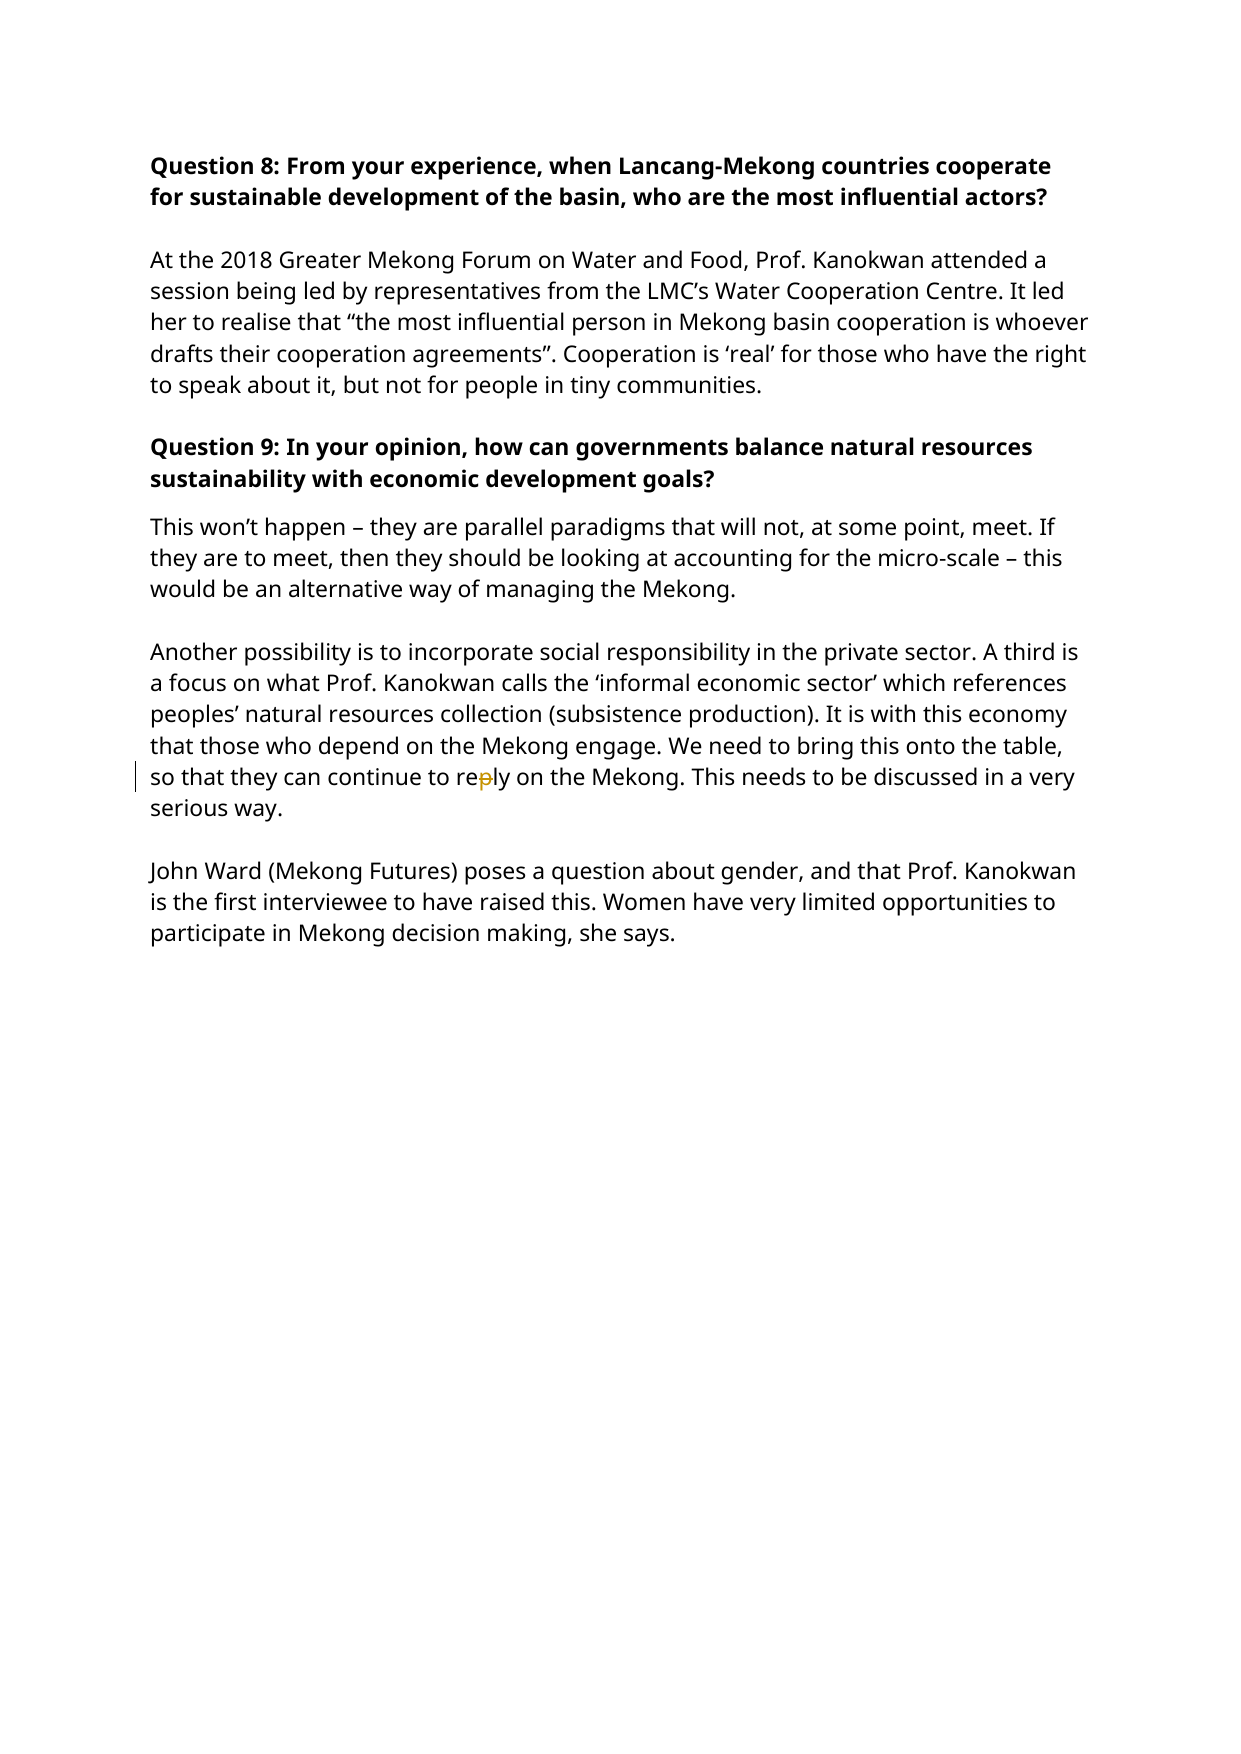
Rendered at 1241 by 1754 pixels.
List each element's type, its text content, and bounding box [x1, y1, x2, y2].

text Question 8: From your experience, when Lancang-Mekong countries cooperate for sustainable development of the basin, who are the most influential actors? [150, 150, 1090, 212]
text At the 2018 Greater Mekong Forum on Water and Food, Prof. Kanokwan attended a session being led by representatives from the LMC’s Water Cooperation Centre. It led her to realise that “the most influential person in Mekong basin cooperation is whoever drafts their cooperation agreements”. Cooperation is ‘real’ for those who have the right to speak about it, but not for people in tiny communities. [150, 244, 1090, 400]
text John Ward (Mekong Futures) poses a question about gender, and that Prof. Kanokwan is the first interviewee to have raised this. Women have very limited opportunities to participate in Mekong decision making, she says. [150, 854, 1090, 948]
text Another possibility is to incorporate social responsibility in the private sector. A third is a focus on what Prof. Kanokwan calls the ‘informal economic sector’ which references peoples’ natural resources collection (subsistence production). It is with this economy that those who depend on the Mekong engage. We need to bring this onto the table, so that they can continue to rely on the Mekong. This needs to be discussed in a very serious way. [150, 636, 1090, 823]
text Question 9: In your opinion, how can governments balance natural resources sustainability with economic development goals? [150, 431, 1090, 494]
text This won’t happen – they are parallel paradigms that will not, at some point, meet. If they are to meet, then they should be looking at accounting for the micro-scale – this would be an alternative way of managing the Mekong. [150, 511, 1090, 604]
